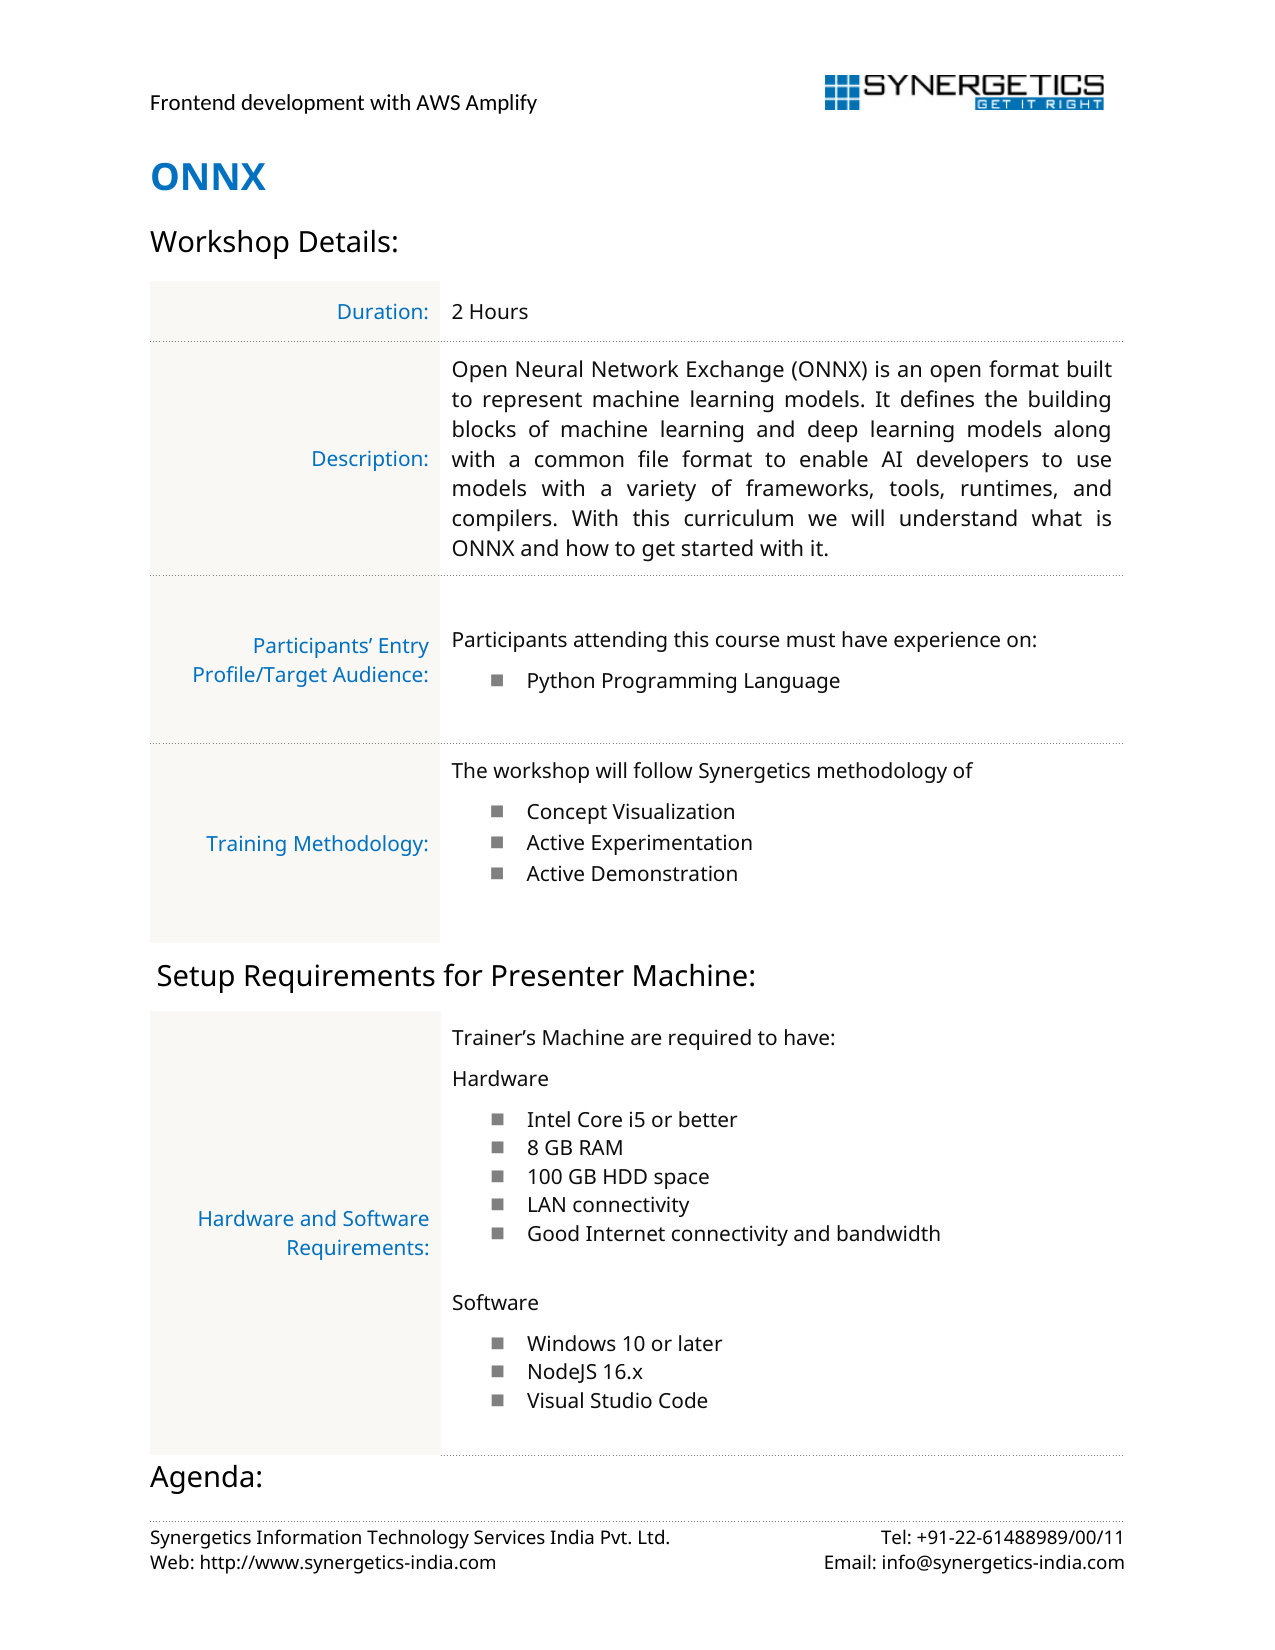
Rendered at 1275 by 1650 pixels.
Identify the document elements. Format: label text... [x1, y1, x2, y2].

picture [825, 75, 1104, 110]
text ONNX [150, 150, 1125, 201]
text Setup Requirements for Presenter Machine: [150, 955, 1125, 995]
table_header Trainer’s Machine are required to have: Hardware Intel Core i5 or better 8 GB RAM 100 GB HDD space LAN connectivity Good Internet connectivity and bandwidth Software Windows 10 or later NodeJS 16.x Visual Studio Code [441, 1011, 1125, 1455]
table_cell Participants’ Entry Profile/Target Audience: [150, 575, 440, 743]
table_cell Description: [150, 341, 440, 575]
table_cell Participants attending this course must have experience on: Python Programming Language [440, 575, 1124, 743]
table_header 2 Hours [440, 281, 1124, 341]
text Agenda: [150, 1456, 1125, 1496]
table_cell The workshop will follow Synergetics methodology of Concept Visualization Active Experimentation Active Demonstration [440, 743, 1124, 943]
table_cell Training Methodology: [150, 743, 440, 943]
table_cell Open Neural Network Exchange (ONNX) is an open format built to represent machine learning models. It defines the building blocks of machine learning and deep learning models along with a common file format to enable AI developers to use models with a variety of frameworks, tools, runtimes, and compilers. With this curriculum we will understand what is ONNX and how to get started with it. [440, 341, 1124, 575]
table_header Duration: [150, 281, 440, 341]
table_header Hardware and Software Requirements: [150, 1011, 441, 1455]
text Workshop Details: [150, 222, 1125, 261]
